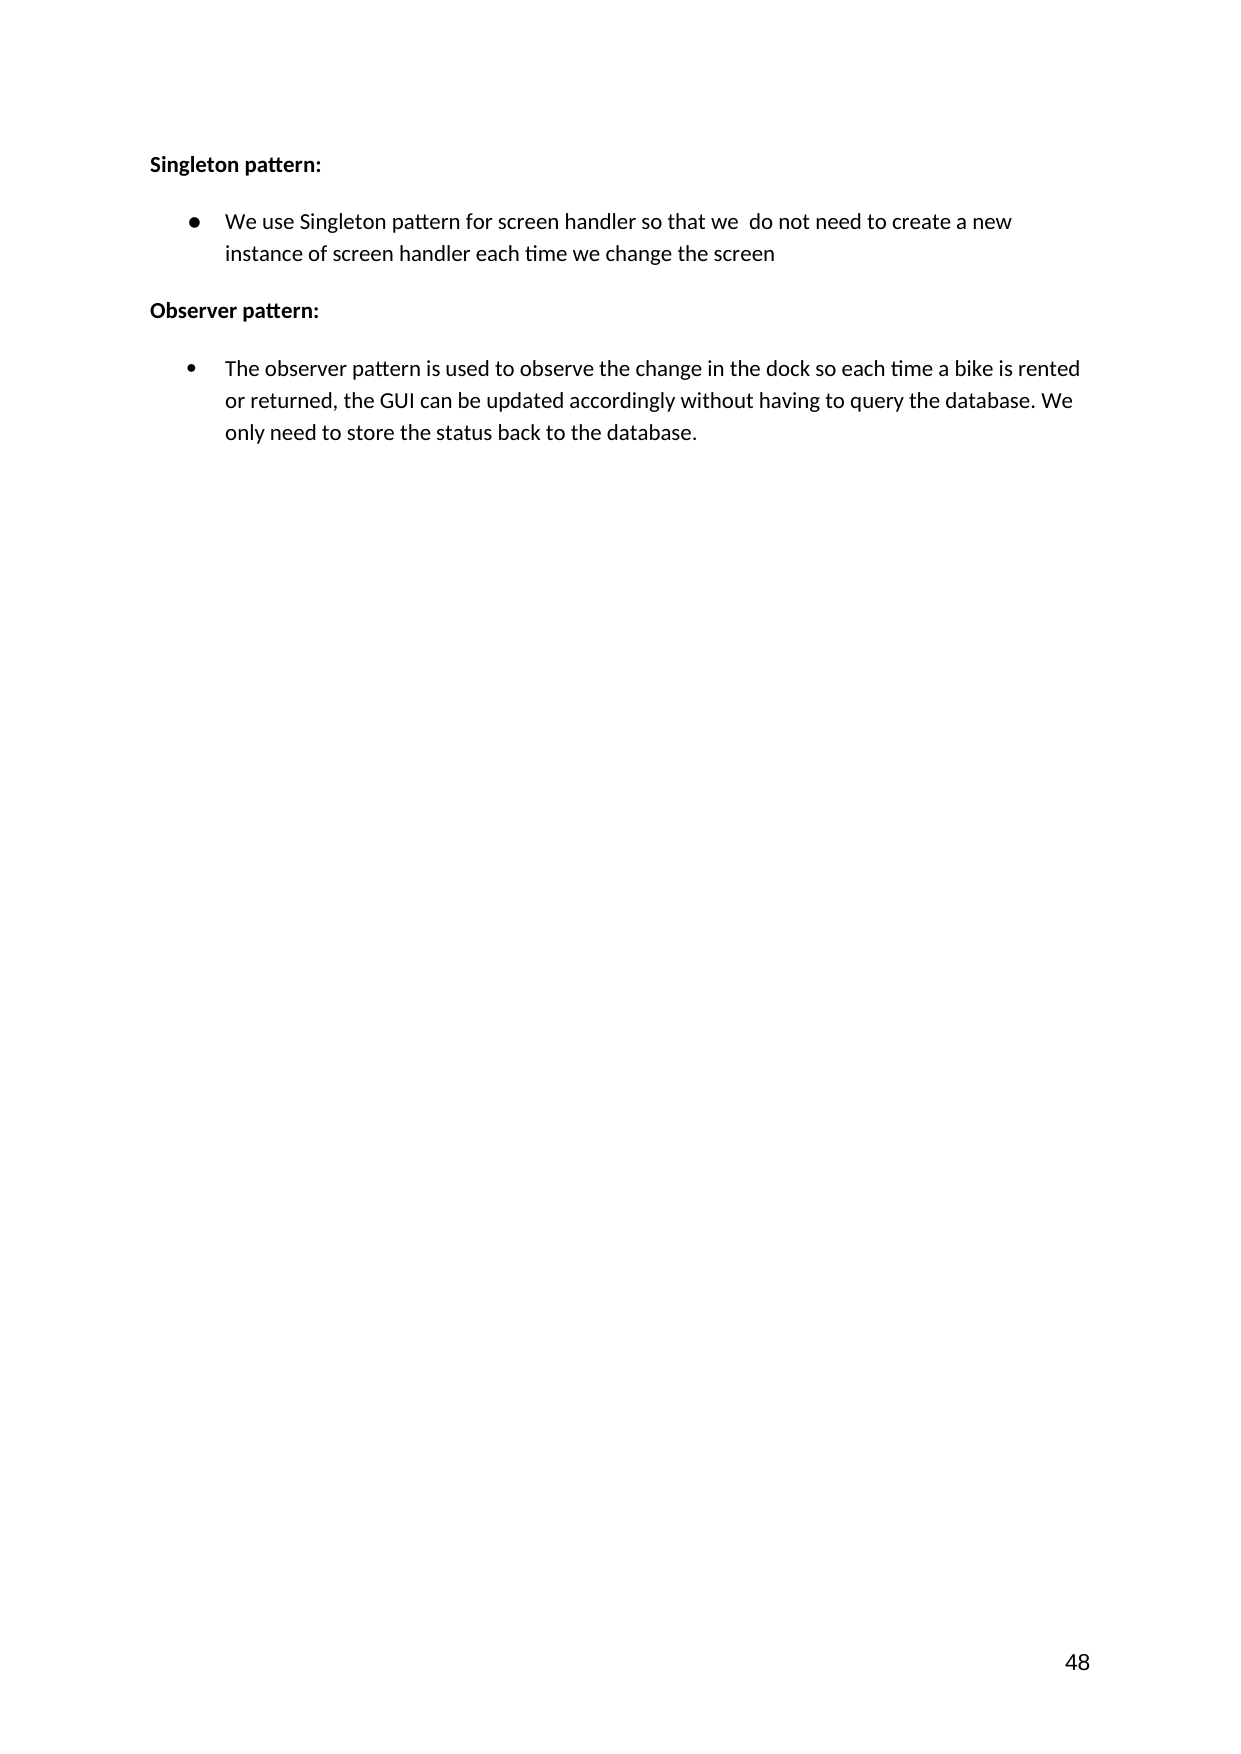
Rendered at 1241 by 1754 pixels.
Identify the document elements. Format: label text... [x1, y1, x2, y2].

text Singleton pattern: [150, 150, 1090, 178]
list The observer pattern is used to observe the change in the dock so each time a bike is rented or returned, the GUI can be updated accordingly without having to query the database. We only need to store the status back to the database. [187, 354, 1090, 446]
list We use Singleton pattern for screen handler so that we do not need to create a new instance of screen handler each time we change the screen [187, 207, 1090, 267]
text Observer pattern: [150, 297, 1090, 324]
